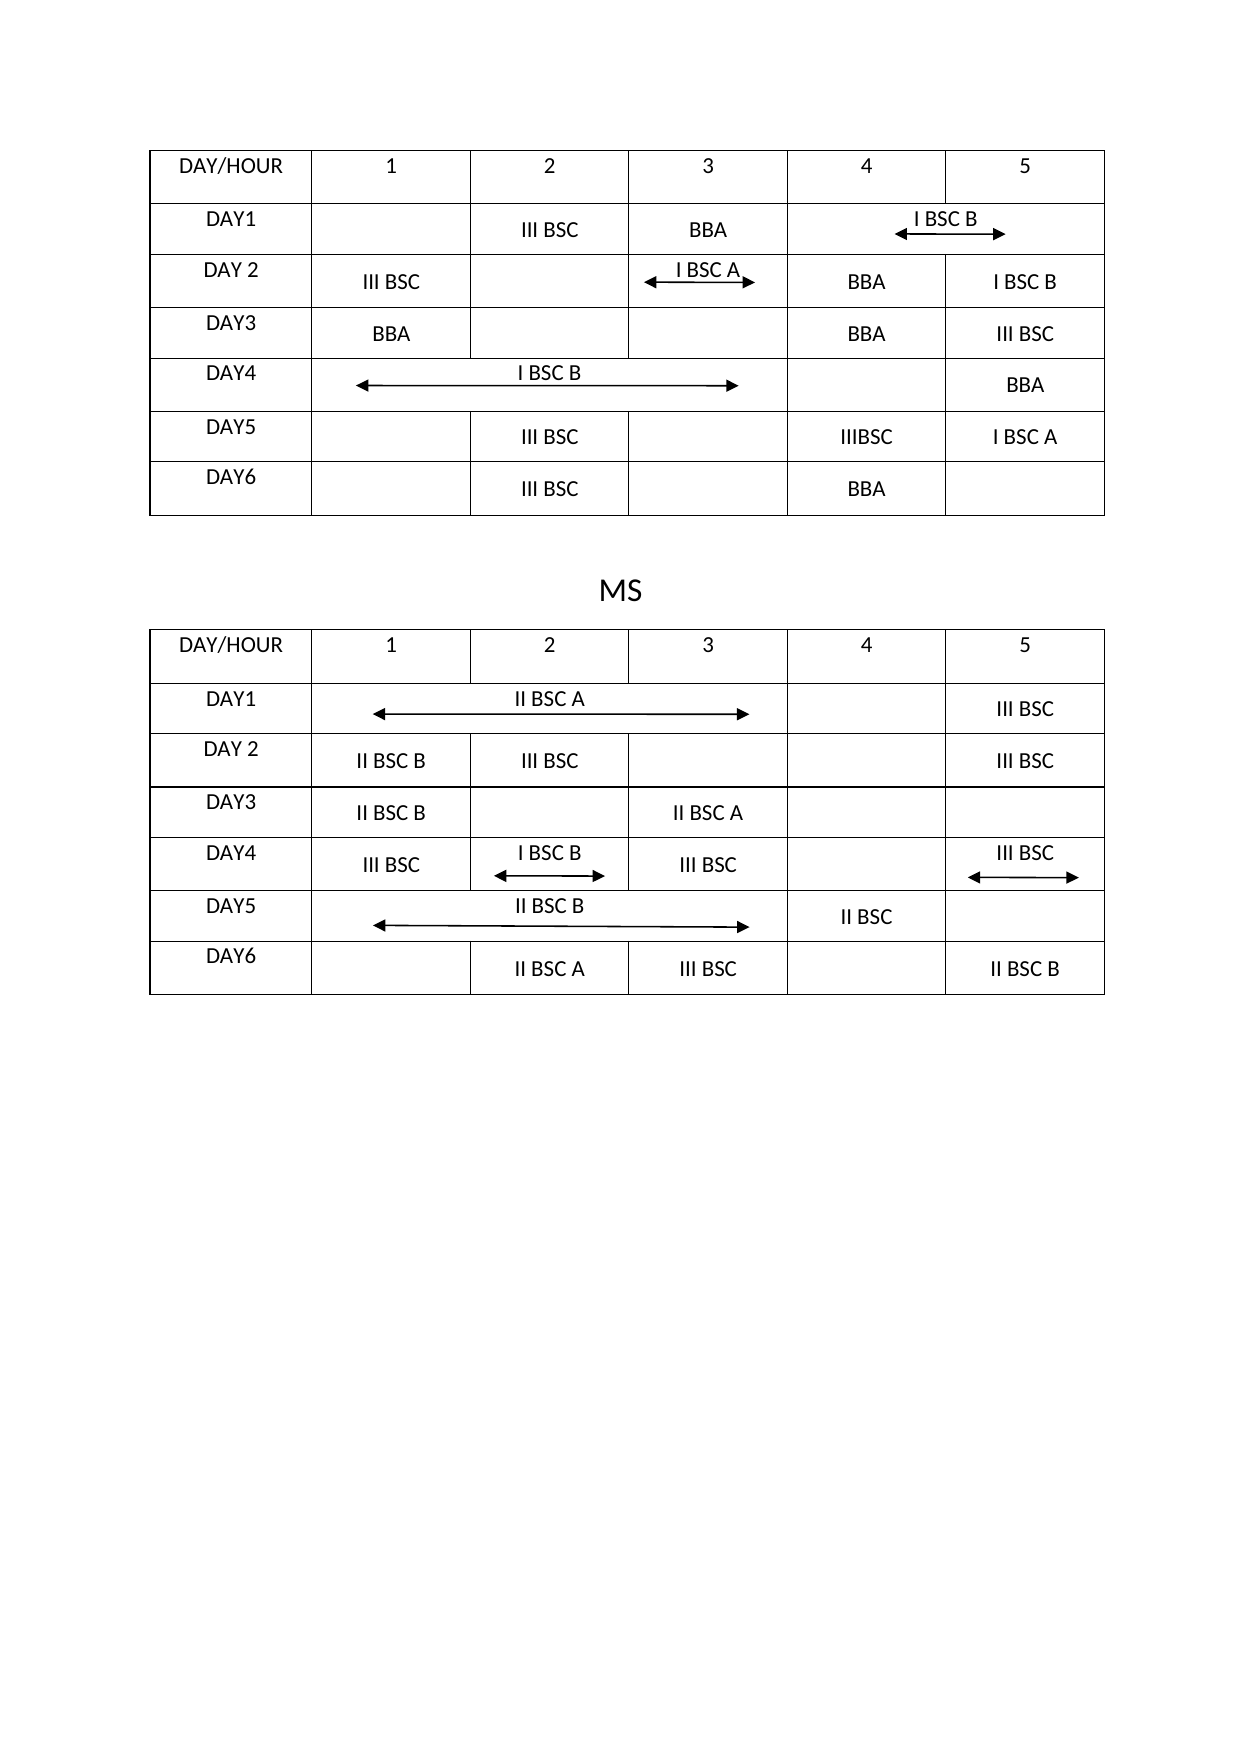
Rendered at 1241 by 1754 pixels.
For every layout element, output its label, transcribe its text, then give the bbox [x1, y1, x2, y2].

table_cell DAY3 [151, 788, 311, 837]
table_cell III BSC [471, 734, 628, 786]
table_cell II BSC B [312, 891, 787, 941]
table_cell I BSC A [946, 412, 1104, 461]
table_cell BBA [629, 204, 787, 254]
table_cell [312, 204, 470, 254]
text MS [150, 569, 1090, 609]
table_cell [788, 734, 945, 786]
table_cell [629, 308, 787, 357]
table_header DAY/HOUR [151, 151, 311, 203]
table_cell III BSC [471, 204, 628, 254]
table_cell [471, 308, 628, 357]
table_header 1 [312, 151, 470, 203]
table_cell III BSC [312, 838, 470, 890]
table_cell BBA [312, 308, 470, 357]
table_cell [629, 462, 787, 514]
table_cell III BSC [946, 838, 1104, 890]
table_cell IIIBSC [788, 412, 945, 461]
table_cell DAY1 [151, 684, 311, 733]
table_header 4 [788, 630, 945, 683]
table_cell II BSC A [312, 684, 787, 733]
table_header 4 [788, 151, 945, 203]
table_cell DAY 2 [151, 734, 311, 786]
table_header 5 [946, 630, 1104, 683]
table_cell [788, 942, 945, 994]
table_cell [946, 462, 1104, 514]
table_cell DAY 2 [151, 255, 311, 307]
table_cell I BSC B [946, 255, 1104, 307]
table_cell II BSC B [312, 734, 470, 786]
table_cell [946, 891, 1104, 941]
table_cell II BSC B [946, 942, 1104, 994]
table_header 5 [946, 151, 1104, 203]
table_cell [312, 412, 470, 461]
table_cell DAY5 [151, 891, 311, 941]
table_cell II BSC A [471, 942, 628, 994]
table_cell [788, 359, 945, 411]
table_cell DAY4 [151, 838, 311, 890]
table_cell II BSC A [629, 788, 787, 837]
table_cell [788, 838, 945, 890]
table_cell DAY5 [151, 412, 311, 461]
table_header 2 [471, 151, 628, 203]
table_header 2 [471, 630, 628, 683]
table_cell [312, 462, 470, 514]
table_cell I BSC B [471, 838, 628, 890]
table_header 3 [629, 630, 787, 683]
table_header 3 [629, 151, 787, 203]
table_cell II BSC B [312, 788, 470, 837]
table_cell DAY6 [151, 942, 311, 994]
table_cell [788, 684, 945, 733]
table_cell III BSC [312, 255, 470, 307]
table_cell I BSC A [629, 255, 787, 307]
table_header DAY/HOUR [151, 630, 311, 683]
table_cell I BSC B [788, 204, 1104, 254]
table_cell III BSC [471, 462, 628, 514]
table_cell [946, 788, 1104, 837]
table_cell DAY1 [151, 204, 311, 254]
table_header 1 [312, 630, 470, 683]
table_cell III BSC [629, 838, 787, 890]
table_cell III BSC [629, 942, 787, 994]
table_cell DAY6 [151, 462, 311, 514]
table_cell [471, 788, 628, 837]
table_cell DAY4 [151, 359, 311, 411]
table_cell BBA [788, 255, 945, 307]
table_cell BBA [788, 308, 945, 357]
table_cell DAY3 [151, 308, 311, 357]
table_cell II BSC [788, 891, 945, 941]
table_cell BBA [788, 462, 945, 514]
table_cell III BSC [471, 412, 628, 461]
table_cell [629, 734, 787, 786]
table_cell III BSC [946, 308, 1104, 357]
table_cell III BSC [946, 734, 1104, 786]
table_cell [471, 255, 628, 307]
table_cell [629, 412, 787, 461]
table_cell [788, 788, 945, 837]
table_cell [312, 942, 470, 994]
table_cell I BSC B [312, 359, 787, 411]
table_cell III BSC [946, 684, 1104, 733]
table_cell BBA [946, 359, 1104, 411]
